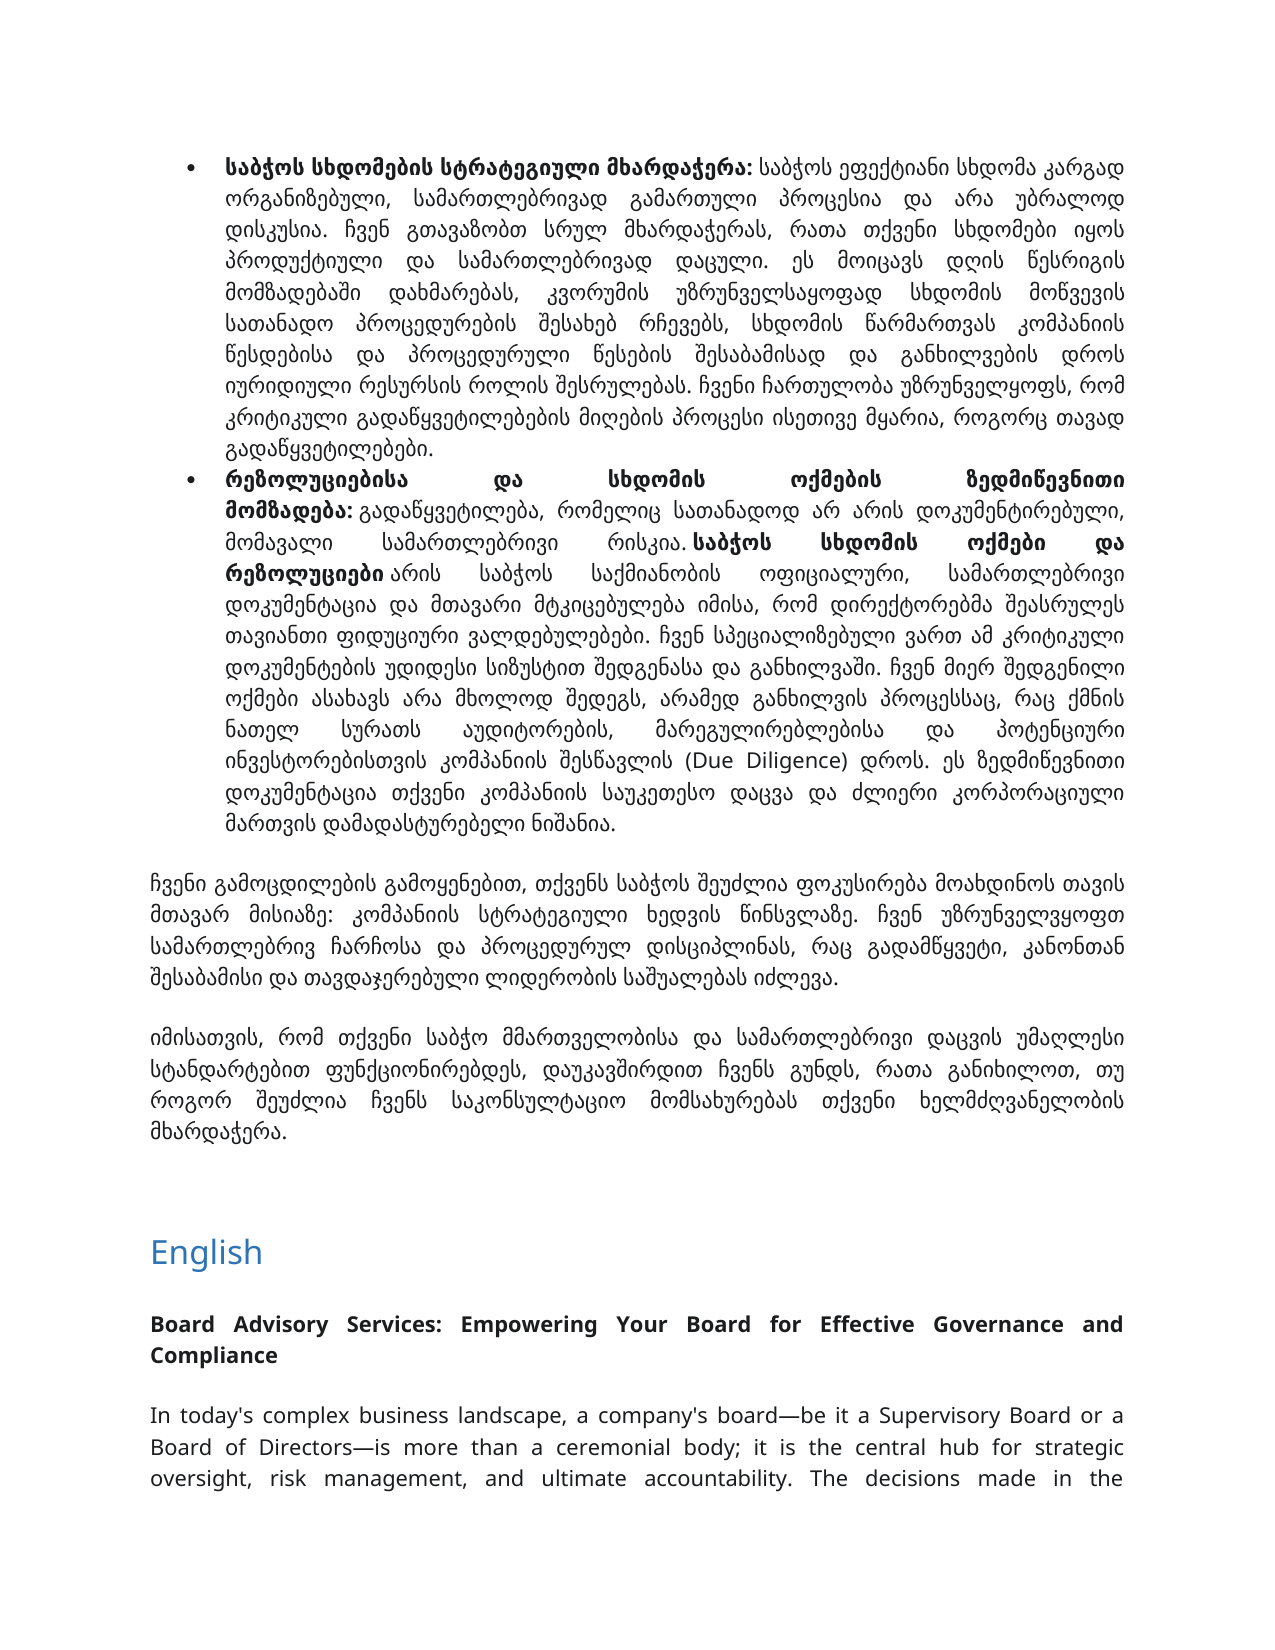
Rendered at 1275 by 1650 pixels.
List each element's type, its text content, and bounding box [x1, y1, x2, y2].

list რეზოლუციებისა და სხდომის ოქმების ზედმიწევნითი მომზადება: გადაწყვეტილება, რომელიც სათანადოდ არ არის დოკუმენტირებული, მომავალი სამართლებრივი რისკია. საბჭოს სხდომის ოქმები და რეზოლუციები არის საბჭოს საქმიანობის ოფიციალური, სამართლებრივი დოკუმენტაცია და მთავარი მტკიცებულება იმისა, რომ დირექტორებმა შეასრულეს თავიანთი ფიდუციური ვალდებულებები. ჩვენ სპეციალიზებული ვართ ამ კრიტიკული დოკუმენტების უდიდესი სიზუსტით შედგენასა და განხილვაში. ჩვენ მიერ შედგენილი ოქმები ასახავს არა მხოლოდ შედეგს, არამედ განხილვის პროცესსაც, რაც ქმნის ნათელ სურათს აუდიტორების, მარეგულირებლებისა და პოტენციური ინვესტორებისთვის კომპანიის შესწავლის (Due Diligence) დროს. ეს ზედმიწევნითი დოკუმენტაცია თქვენი კომპანიის საუკეთესო დაცვა და ძლიერი კორპორაციული მართვის დამადასტურებელი ნიშანია. [187, 462, 1125, 837]
text Board Advisory Services: Empowering Your Board for Effective Governance and Compliance [150, 1307, 1125, 1370]
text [150, 1399, 1125, 1493]
subtitle English [150, 1229, 1125, 1274]
text იმისათვის, რომ თქვენი საბჭო მმართველობისა და სამართლებრივი დაცვის უმაღლესი სტანდარტებით ფუნქციონირებდეს, დაუკავშირდით ჩვენს გუნდს, რათა განიხილოთ, თუ როგორ შეუძლია ჩვენს საკონსულტაციო მომსახურებას თქვენი ხელმძღვანელობის მხარდაჭერა. [150, 1021, 1125, 1146]
text ჩვენი გამოცდილების გამოყენებით, თქვენს საბჭოს შეუძლია ფოკუსირება მოახდინოს თავის მთავარ მისიაზე: კომპანიის სტრატეგიული ხედვის წინსვლაზე. ჩვენ უზრუნველვყოფთ სამართლებრივ ჩარჩოსა და პროცედურულ დისციპლინას, რაც გადამწყვეტი, კანონთან შესაბამისი და თავდაჯერებული ლიდერობის საშუალებას იძლევა. [150, 867, 1125, 992]
list საბჭოს სხდომების სტრატეგიული მხარდაჭერა: საბჭოს ეფექტიანი სხდომა კარგად ორგანიზებული, სამართლებრივად გამართული პროცესია და არა უბრალოდ დისკუსია. ჩვენ გთავაზობთ სრულ მხარდაჭერას, რათა თქვენი სხდომები იყოს პროდუქტიული და სამართლებრივად დაცული. ეს მოიცავს დღის წესრიგის მომზადებაში დახმარებას, კვორუმის უზრუნველსაყოფად სხდომის მოწვევის სათანადო პროცედურების შესახებ რჩევებს, სხდომის წარმართვას კომპანიის წესდებისა და პროცედურული წესების შესაბამისად და განხილვების დროს იურიდიული რესურსის როლის შესრულებას. ჩვენი ჩართულობა უზრუნველყოფს, რომ კრიტიკული გადაწყვეტილებების მიღების პროცესი ისეთივე მყარია, როგორც თავად გადაწყვეტილებები. [187, 150, 1125, 462]
